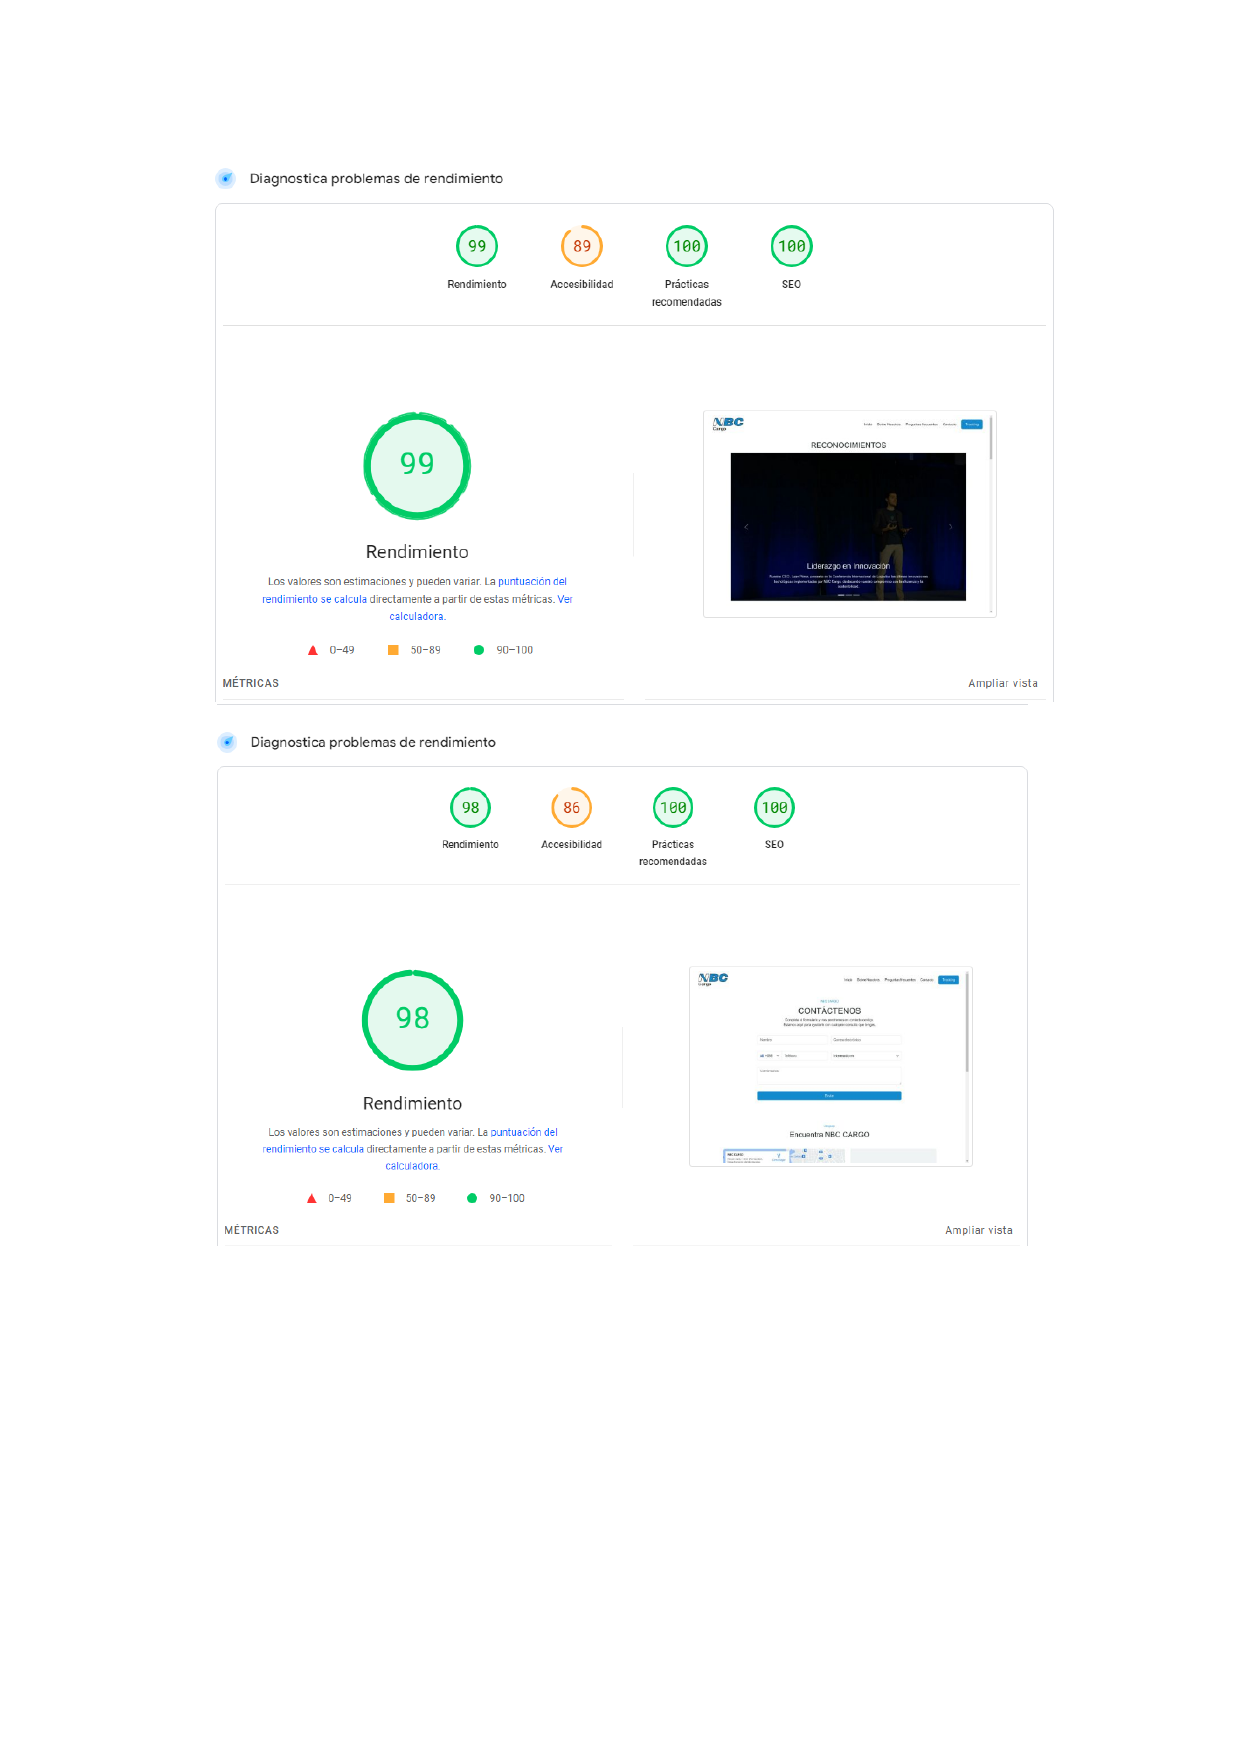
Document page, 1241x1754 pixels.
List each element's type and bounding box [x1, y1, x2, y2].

picture [177, 147, 1062, 702]
picture [177, 704, 1062, 1246]
